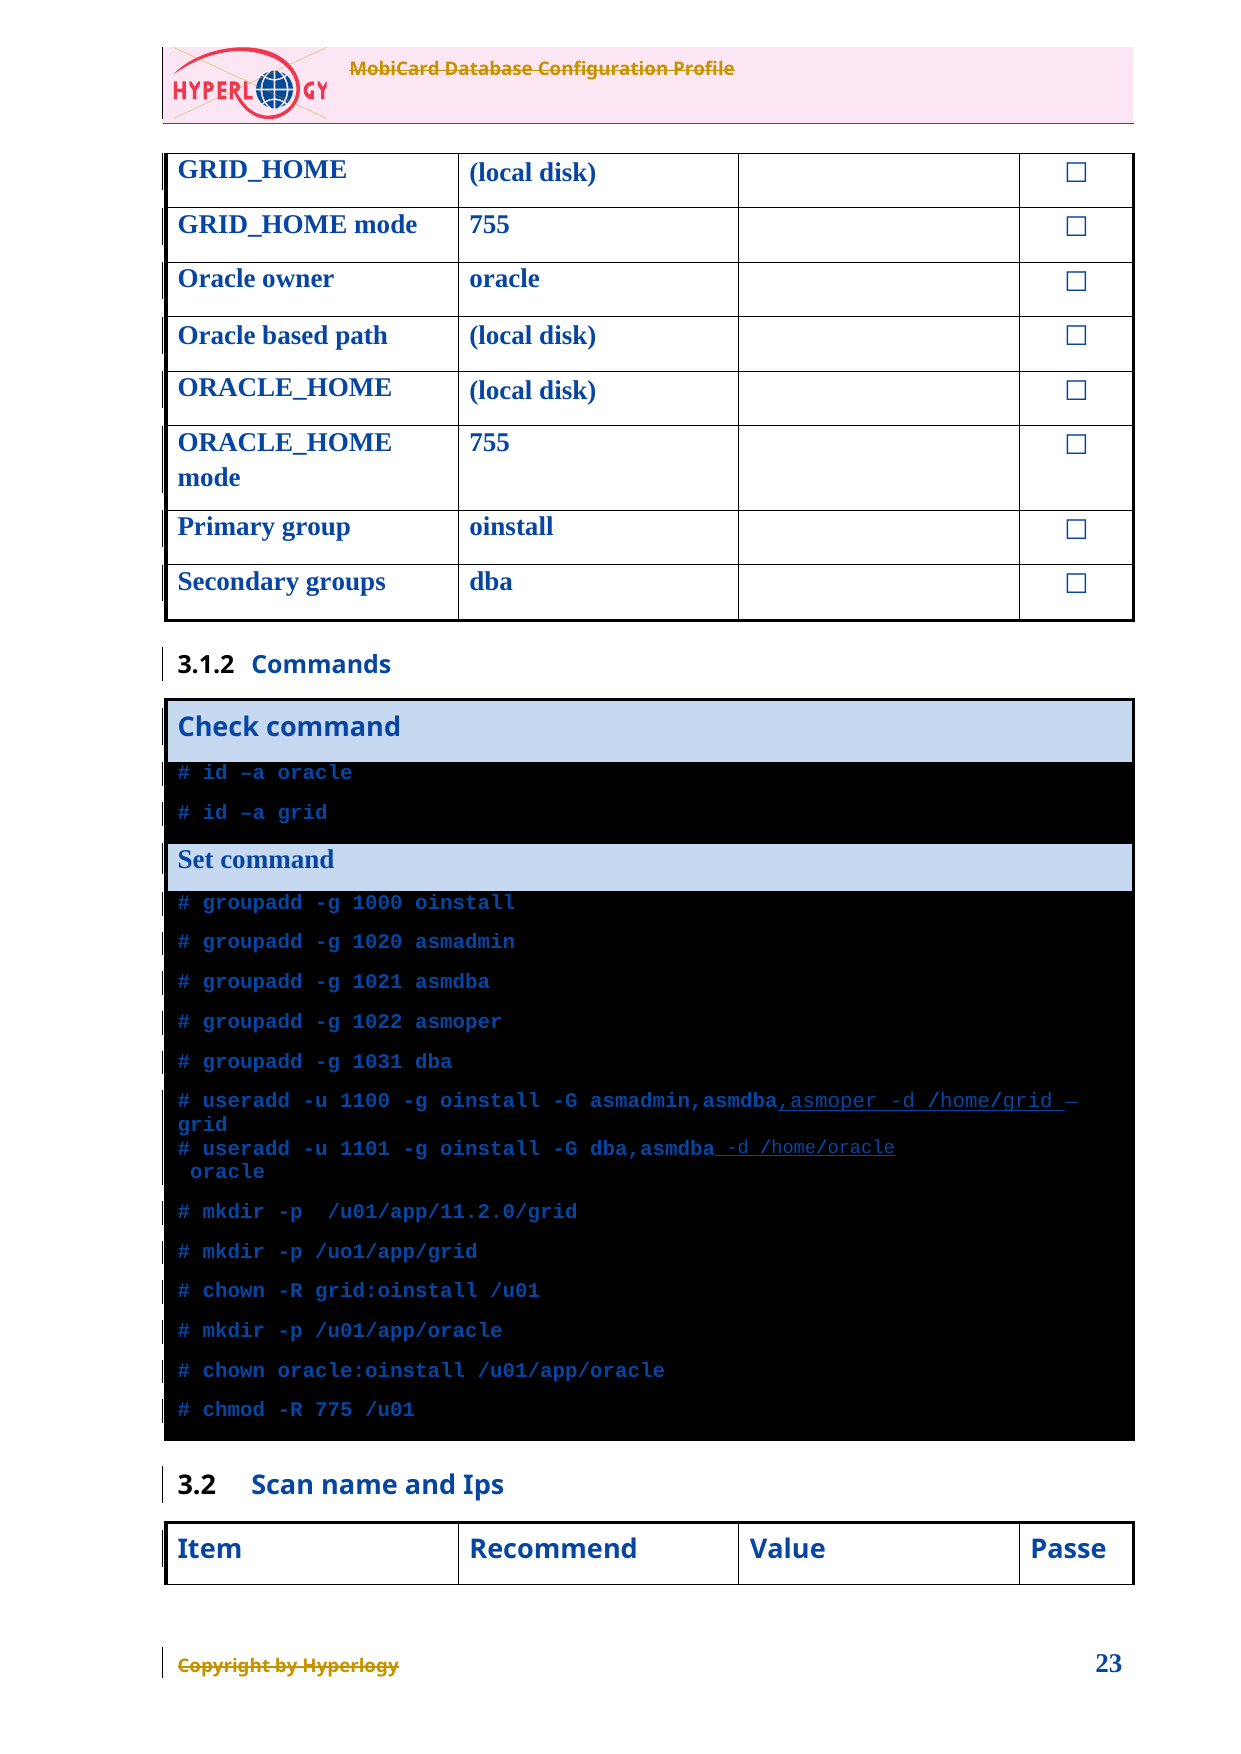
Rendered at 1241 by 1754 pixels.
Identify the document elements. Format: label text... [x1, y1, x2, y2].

table_cell [739, 154, 1019, 207]
table_cell Oracle based path [168, 317, 458, 371]
table_header Item [168, 1524, 458, 1584]
table_cell [739, 263, 1019, 316]
table_cell [1020, 263, 1132, 316]
table_cell [1020, 154, 1132, 207]
table_header Passed [1020, 1524, 1132, 1584]
table_cell [739, 426, 1019, 509]
table_cell [739, 372, 1019, 425]
table_cell GRID_HOME [168, 154, 458, 207]
table_cell oinstall [459, 511, 738, 564]
table_header Value [739, 1524, 1019, 1584]
table_cell ORACLE_HOME [168, 372, 458, 425]
table_cell oracle [459, 263, 738, 316]
table_cell 755 [459, 208, 738, 262]
subtitle Commands [177, 647, 1122, 681]
table_cell dba [459, 565, 738, 618]
table_cell Primary group [168, 511, 458, 564]
table_cell (local disk) [459, 372, 738, 425]
table_cell Set command [168, 844, 1132, 891]
table_cell GRID_HOME mode [168, 208, 458, 262]
table_cell Oracle owner [168, 263, 458, 316]
table_cell [1020, 426, 1132, 509]
table_header Check command [168, 701, 1132, 762]
table_cell [739, 565, 1019, 618]
table_cell [1020, 565, 1132, 618]
table_cell [1020, 208, 1132, 262]
table_cell ORACLE_HOME mode [168, 426, 458, 509]
subtitle Scan name and Ips [177, 1466, 1122, 1502]
table_cell [1020, 317, 1132, 371]
table_cell [739, 317, 1019, 371]
table_cell [739, 208, 1019, 262]
table_cell # groupadd -g 1000 oinstall # groupadd -g 1020 asmadmin # groupadd -g 1021 asmdba # groupadd -g 1022 asmoper # groupadd -g 1031 dba # useradd -u 1100 -g oinstall -G asmadmin,asmdbagrid # useradd -u 1101 -g oinstall -G dba,asmdba oracle # mkdir -p /u01/app/11.2.0/grid # mkdir -p /uo1/app/grid # chown -R grid:oinstall /u01 # mkdir -p /u01/app/oracle # chown oracle:oinstall /u01/app/oracle # chmod -R 775 /u01 [168, 893, 1132, 1440]
table_cell 755 [459, 426, 738, 509]
table_cell # id –a oracle # id –a grid [168, 763, 1132, 843]
table_cell Secondary groups [168, 565, 458, 618]
table_cell (local disk) [459, 317, 738, 371]
table_header Recommend [459, 1524, 738, 1584]
table_cell (local disk) [459, 154, 738, 207]
table_cell [1020, 511, 1132, 564]
table_cell [739, 511, 1019, 564]
table_cell [1020, 372, 1132, 425]
